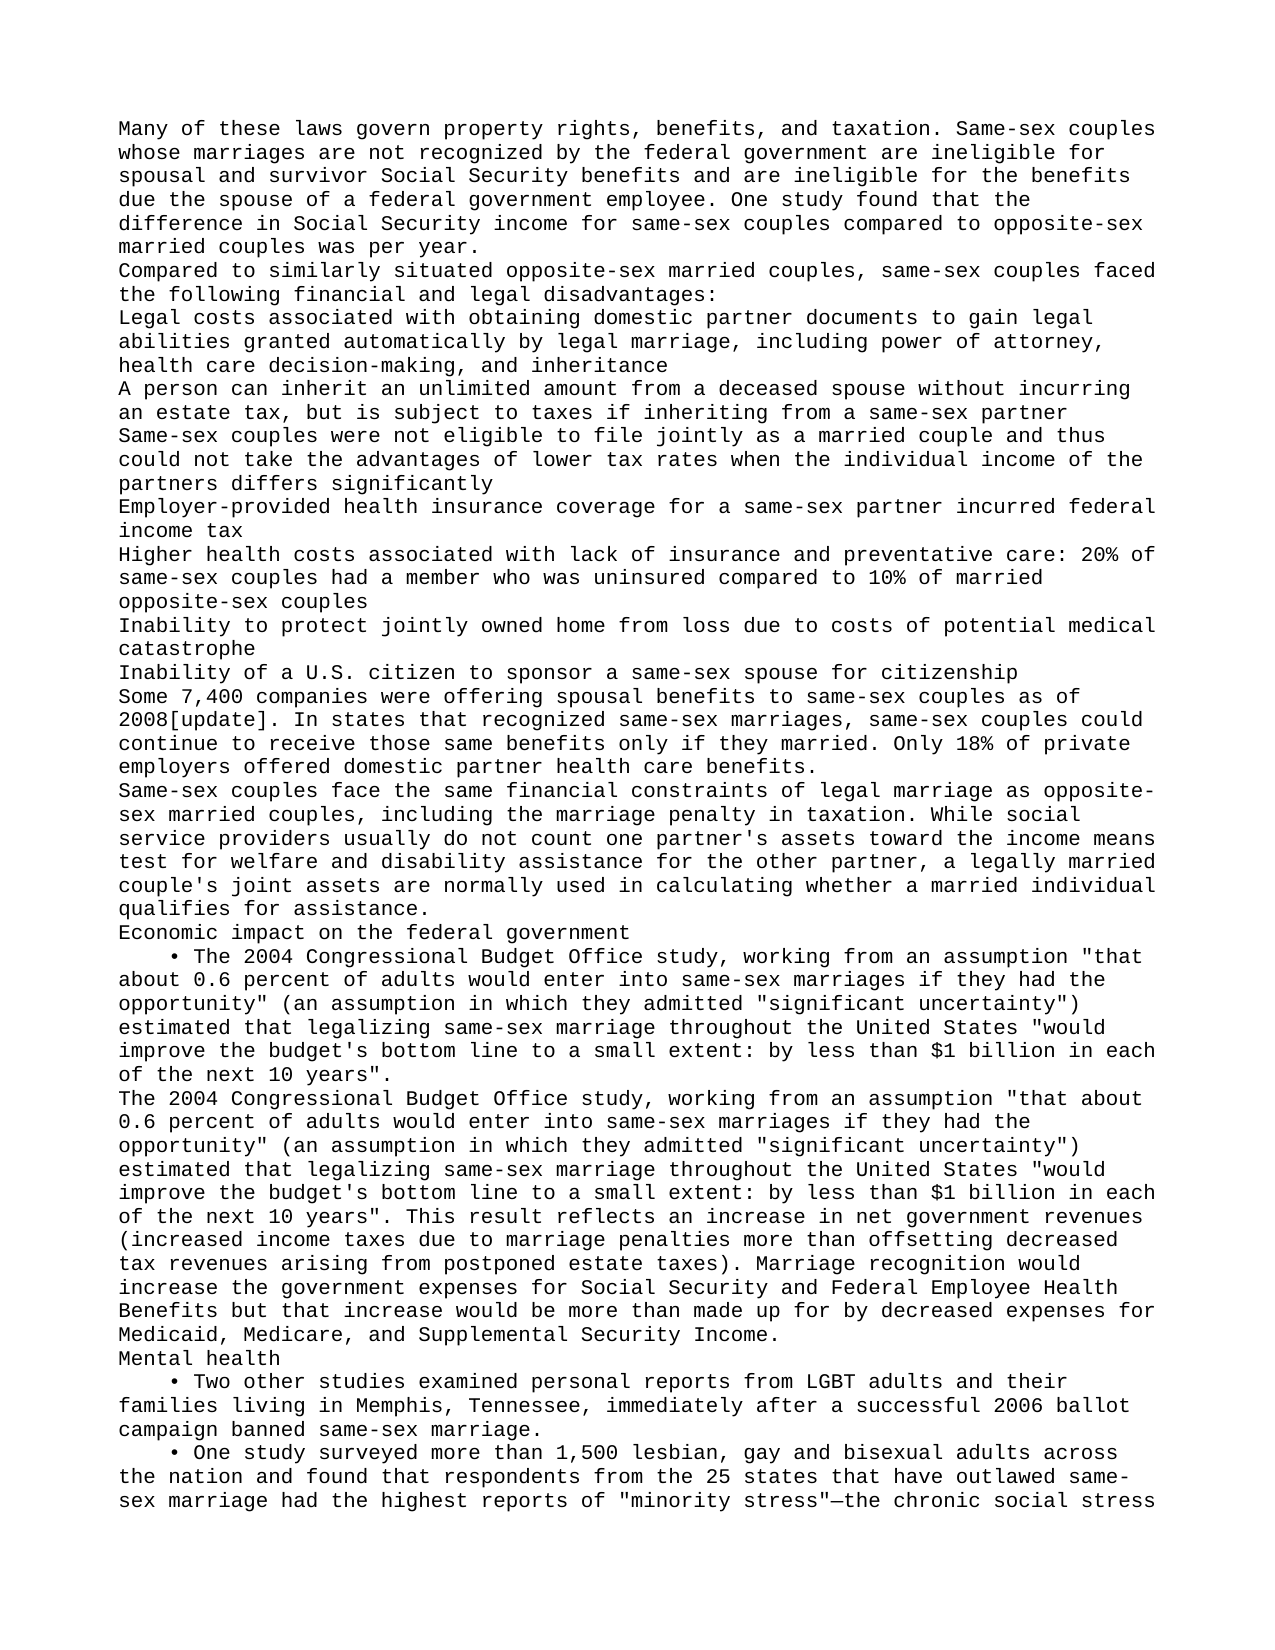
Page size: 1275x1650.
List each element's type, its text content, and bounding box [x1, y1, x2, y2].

text • Two other studies examined personal reports from LGBT adults and their families living in Memphis, Tennessee, immediately after a successful 2006 ballot campaign banned same-sex marriage. [118, 1371, 1157, 1442]
text Inability of a U.S. citizen to sponsor a same-sex spouse for citizenship [118, 662, 1157, 686]
text Compared to similarly situated opposite-sex married couples, same-sex couples faced the following financial and legal disadvantages: [118, 260, 1157, 307]
text Same-sex couples were not eligible to file jointly as a married couple and thus could not take the advantages of lower tax rates when the individual income of the partners differs significantly [118, 426, 1157, 496]
text Economic impact on the federal government [118, 922, 1157, 946]
text The 2004 Congressional Budget Office study, working from an assumption "that about 0.6 percent of adults would enter into same-sex marriages if they had the opportunity" (an assumption in which they admitted "significant uncertainty") estimated that legalizing same-sex marriage throughout the United States "would improve the budget's bottom line to a small extent: by less than $1 billion in each of the next 10 years". This result reflects an increase in net government revenues (increased income taxes due to marriage penalties more than offsetting decreased tax revenues arising from postponed estate taxes). Marriage recognition would increase the government expenses for Social Security and Federal Employee Health Benefits but that increase would be more than made up for by decreased expenses for Medicaid, Medicare, and Supplemental Security Income. [118, 1088, 1157, 1348]
text Mental health [118, 1348, 1157, 1371]
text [118, 118, 1157, 260]
text • The 2004 Congressional Budget Office study, working from an assumption "that about 0.6 percent of adults would enter into same-sex marriages if they had the opportunity" (an assumption in which they admitted "significant uncertainty") estimated that legalizing same-sex marriage throughout the United States "would improve the budget's bottom line to a small extent: by less than $1 billion in each of the next 10 years". [118, 946, 1157, 1088]
text Same-sex couples face the same financial constraints of legal marriage as opposite-sex married couples, including the marriage penalty in taxation. While social service providers usually do not count one partner's assets toward the income means test for welfare and disability assistance for the other partner, a legally married couple's joint assets are normally used in calculating whether a married individual qualifies for assistance. [118, 780, 1157, 922]
text Higher health costs associated with lack of insurance and preventative care: 20% of same-sex couples had a member who was uninsured compared to 10% of married opposite-sex couples [118, 544, 1157, 615]
text Inability to protect jointly owned home from loss due to costs of potential medical catastrophe [118, 615, 1157, 662]
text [118, 1442, 1157, 1513]
text Employer-provided health insurance coverage for a same-sex partner incurred federal income tax [118, 496, 1157, 544]
text Some 7,400 companies were offering spousal benefits to same-sex couples as of 2008[update]. In states that recognized same-sex marriages, same-sex couples could continue to receive those same benefits only if they married. Only 18% of private employers offered domestic partner health care benefits. [118, 686, 1157, 780]
text Legal costs associated with obtaining domestic partner documents to gain legal abilities granted automatically by legal marriage, including power of attorney, health care decision-making, and inheritance [118, 307, 1157, 378]
text A person can inherit an unlimited amount from a deceased spouse without incurring an estate tax, but is subject to taxes if inheriting from a same-sex partner [118, 378, 1157, 426]
